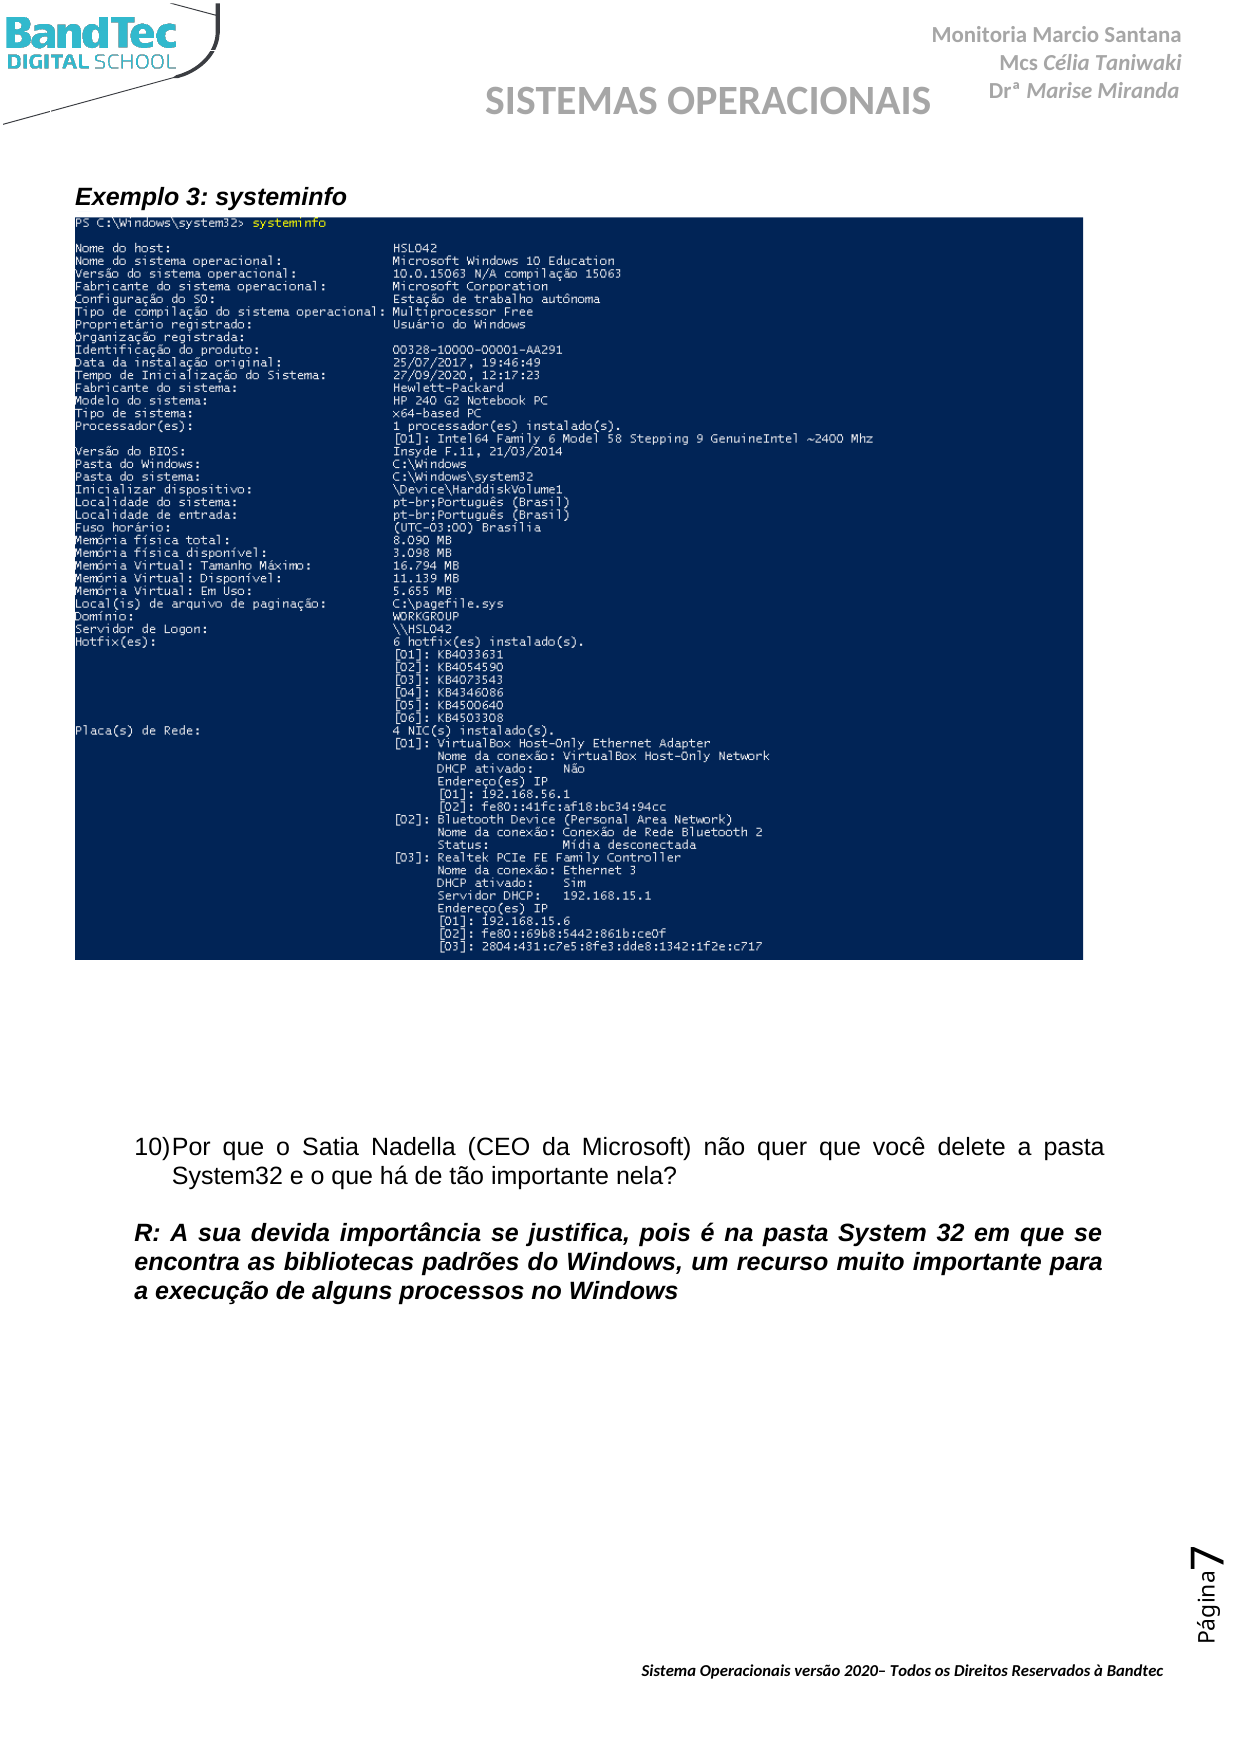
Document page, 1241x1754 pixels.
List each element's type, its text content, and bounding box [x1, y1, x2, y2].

list Por que o Satia Nadella (CEO da Microsoft) não quer que você delete a pasta System32 e o que há de tão importante nela? [134, 1132, 1106, 1189]
text R: A sua devida importância se justifica, pois é na pasta System 32 em que se encontra as bibliotecas padrões do Windows, um recurso muito importante para a execução de alguns processos no Windows [134, 1218, 1106, 1304]
picture [6, 17, 176, 74]
picture [75, 211, 1084, 960]
picture [51, 51, 176, 74]
text Exemplo 3: systeminfo [75, 182, 1106, 211]
